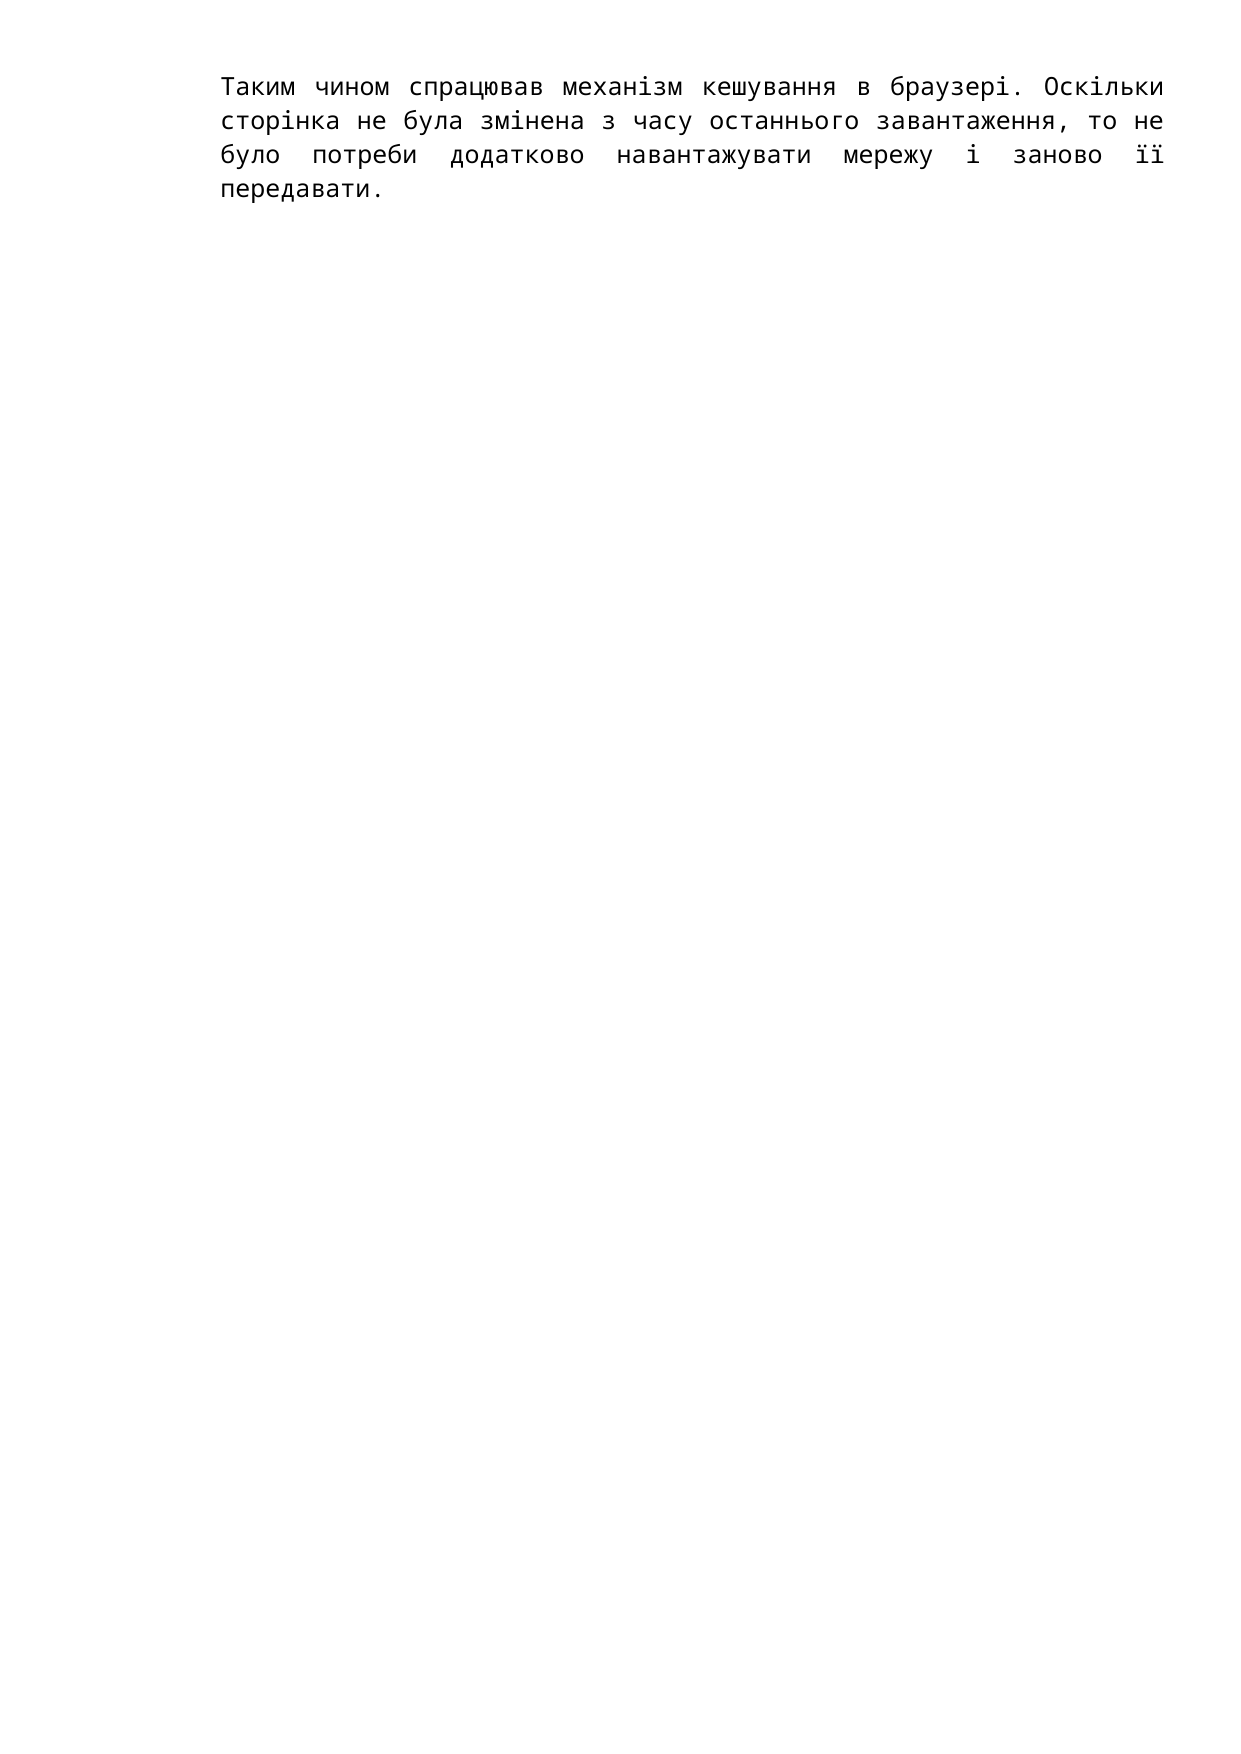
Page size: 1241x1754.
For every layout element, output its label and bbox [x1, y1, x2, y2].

list [183, 69, 1165, 205]
